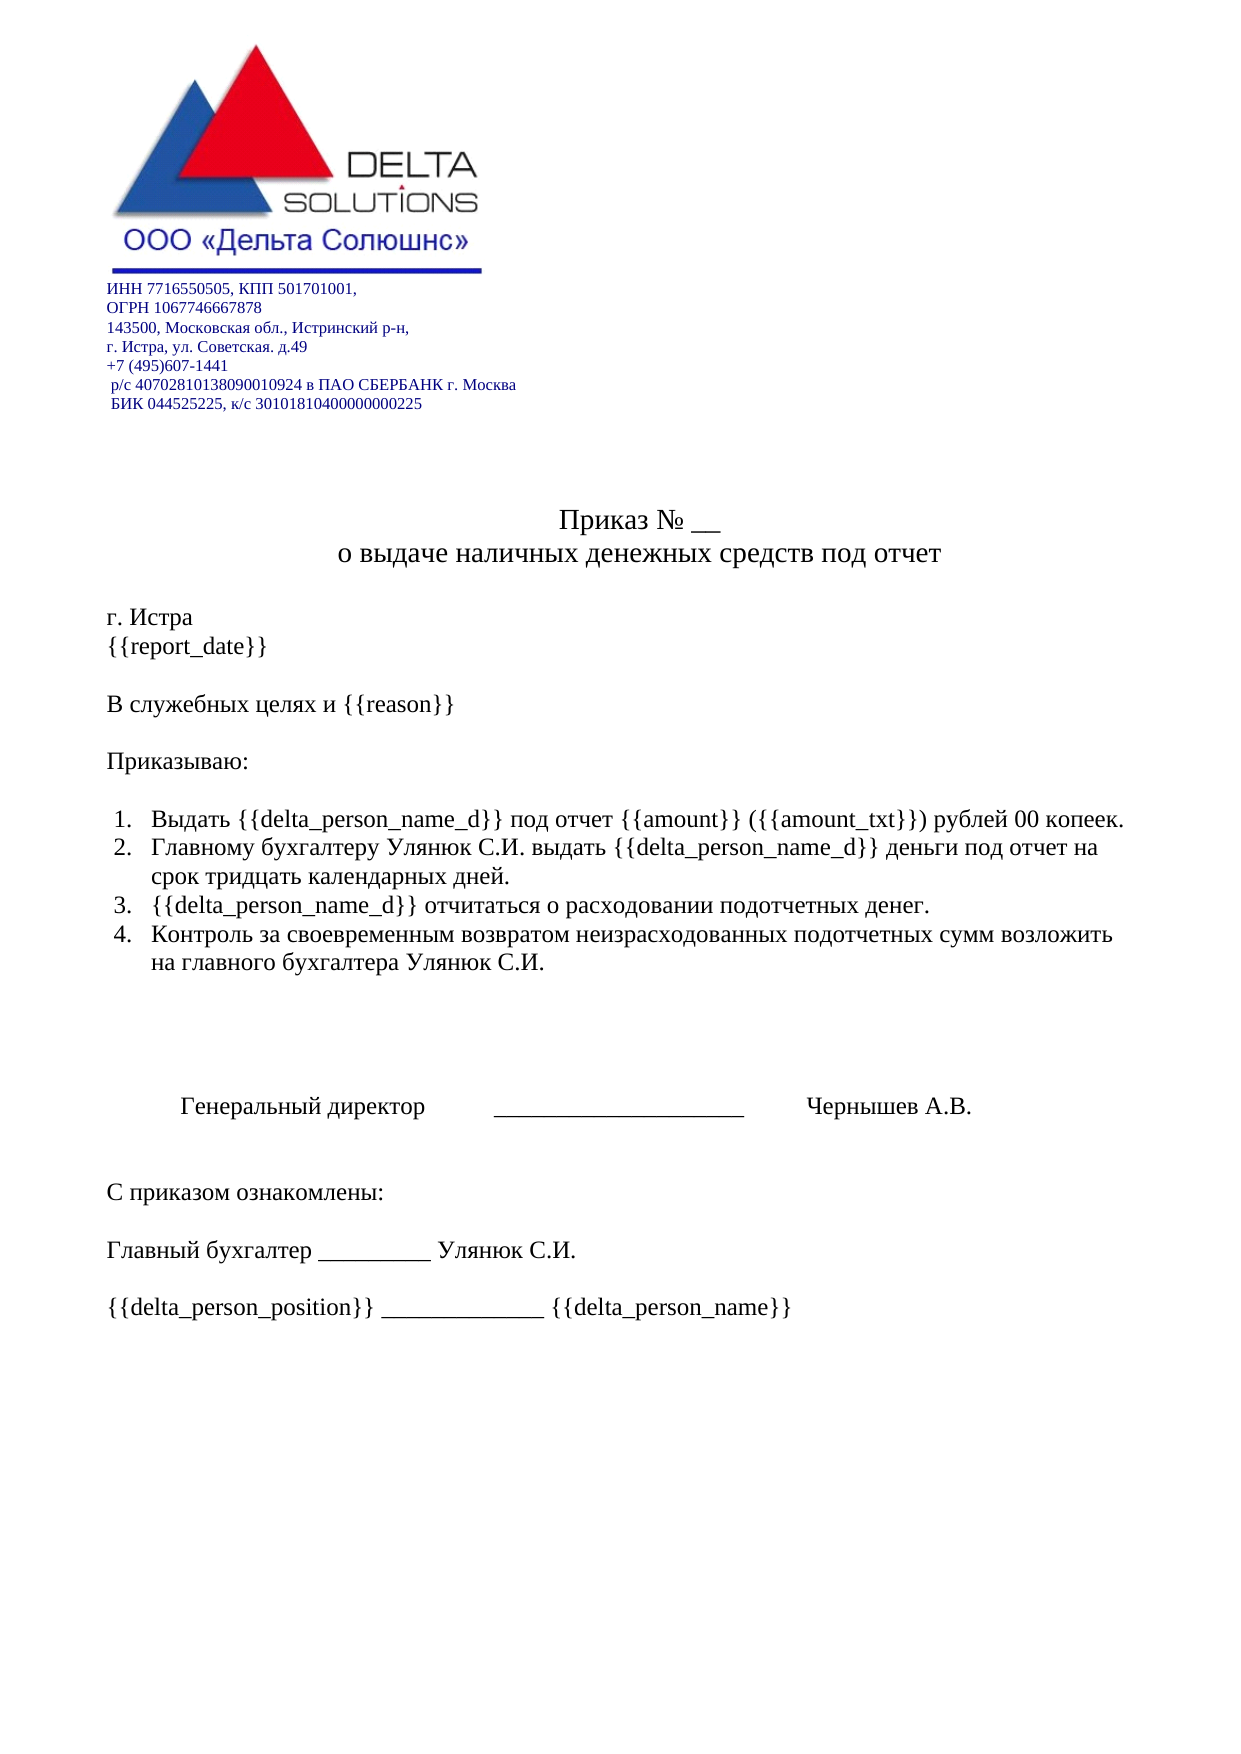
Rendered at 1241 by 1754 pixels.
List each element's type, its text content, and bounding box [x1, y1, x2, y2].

text Приказ № __ [106, 502, 1172, 535]
text ИНН 7716550505, КПП 501701001, [106, 279, 1137, 298]
text 143500, Московская обл., Истринский р-н, [106, 317, 1172, 337]
text г. Истра [106, 602, 1137, 631]
text г. Истра, ул. Советская. д.49 [106, 337, 1172, 356]
text ОГРН 1067746667878 [106, 298, 1137, 317]
list Контроль за своевременным возвратом неизрасходованных подотчетных сумм возложить на главного бухгалтера Улянюк С.И. [113, 919, 1137, 976]
text +7 (495)607-1441 [106, 356, 1172, 375]
text БИК 044525225, к/с 30101810400000000225 [106, 394, 1172, 413]
text {{delta_person_position}} _____________ {{delta_person_name}} [106, 1292, 1137, 1321]
list Выдать {{delta_person_name_d}} под отчет {{amount}} ({{amount_txt}}) рублей 00 копеек. [113, 804, 1137, 832]
text Генеральный директор ____________________ Чернышев А.В. [106, 1091, 1137, 1120]
text р/с 40702810138090010924 в ПАО СБЕРБАНК г. Москва [106, 375, 1172, 394]
text Приказываю: [106, 746, 1137, 775]
text В служебных целях и {{reason}} [106, 689, 1137, 717]
text Главный бухгалтер _________ Улянюк С.И. [106, 1235, 1137, 1264]
text С приказом ознакомлены: [106, 1177, 1137, 1206]
text о выдаче наличных денежных средств под отчет [106, 535, 1172, 569]
picture [106, 35, 488, 279]
list {{delta_person_name_d}} отчитаться о расходовании подотчетных денег. [113, 890, 1137, 919]
text {{report_date}} [106, 631, 1137, 660]
list Главному бухгалтеру Улянюк С.И. выдать {{delta_person_name_d}} деньги под отчет на срок тридцать календарных дней. [113, 832, 1137, 890]
